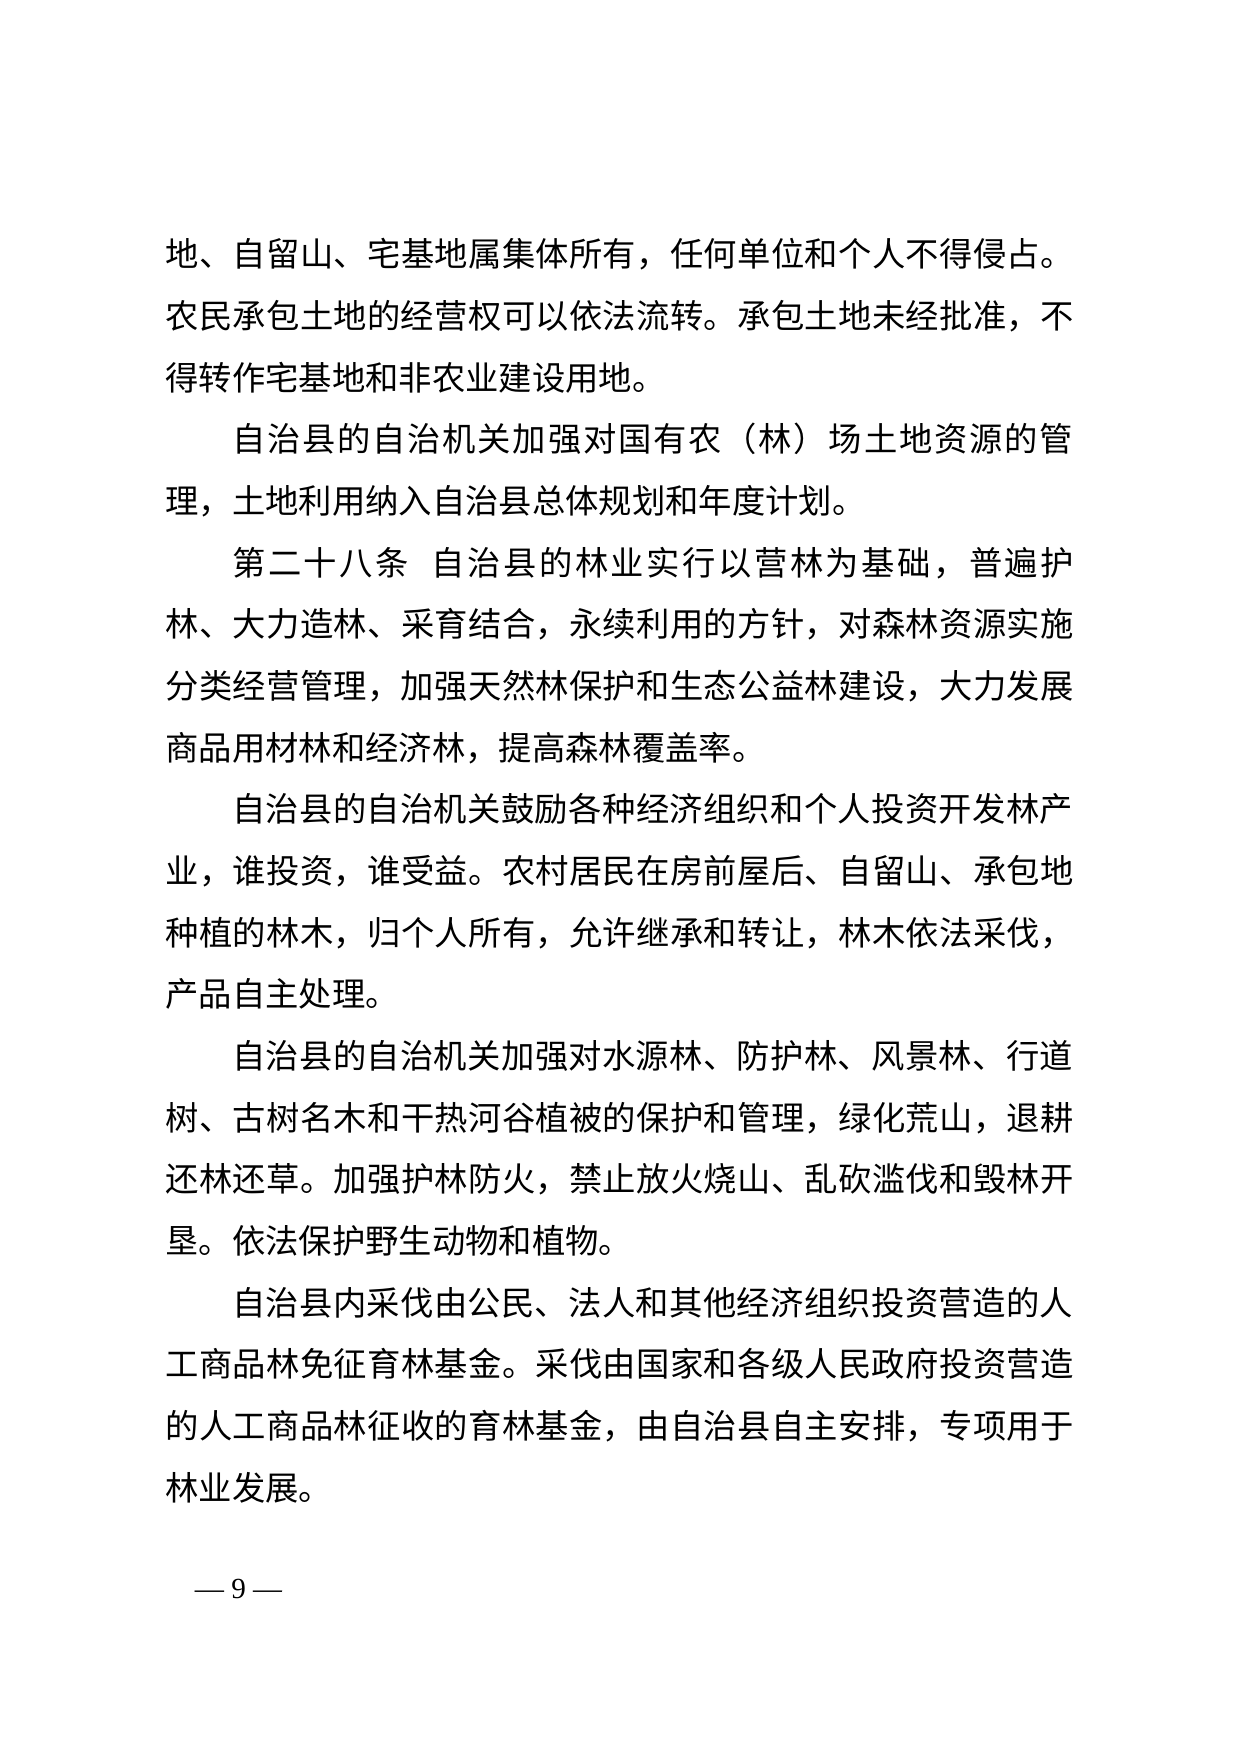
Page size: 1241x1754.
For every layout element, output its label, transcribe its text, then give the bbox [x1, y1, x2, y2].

text 自治县的自治机关加强对水源林、防护林、风景林、行道树、古树名木和干热河谷植被的保护和管理，绿化荒山，退耕还林还草。加强护林防火，禁止放火烧山、乱砍滥伐和毁林开垦。依法保护野生动物和植物。 [165, 1019, 1075, 1266]
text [165, 217, 1075, 402]
text 自治县的自治机关鼓励各种经济组织和个人投资开发林产业，谁投资，谁受益。农村居民在房前屋后、自留山、承包地种植的林木，归个人所有，允许继承和转让，林木依法采伐，产品自主处理。 [165, 772, 1075, 1019]
text 第二十八条 自治县的林业实行以营林为基础，普遍护林、大力造林、采育结合，永续利用的方针，对森林资源实施分类经营管理，加强天然林保护和生态公益林建设，大力发展商品用材林和经济林，提高森林覆盖率。 [165, 526, 1075, 772]
text 自治县的自治机关加强对国有农（林）场土地资源的管理，土地利用纳入自治县总体规划和年度计划。 [165, 402, 1075, 526]
text 自治县内采伐由公民、法人和其他经济组织投资营造的人工商品林免征育林基金。采伐由国家和各级人民政府投资营造的人工商品林征收的育林基金，由自治县自主安排，专项用于林业发展。 [165, 1266, 1075, 1512]
